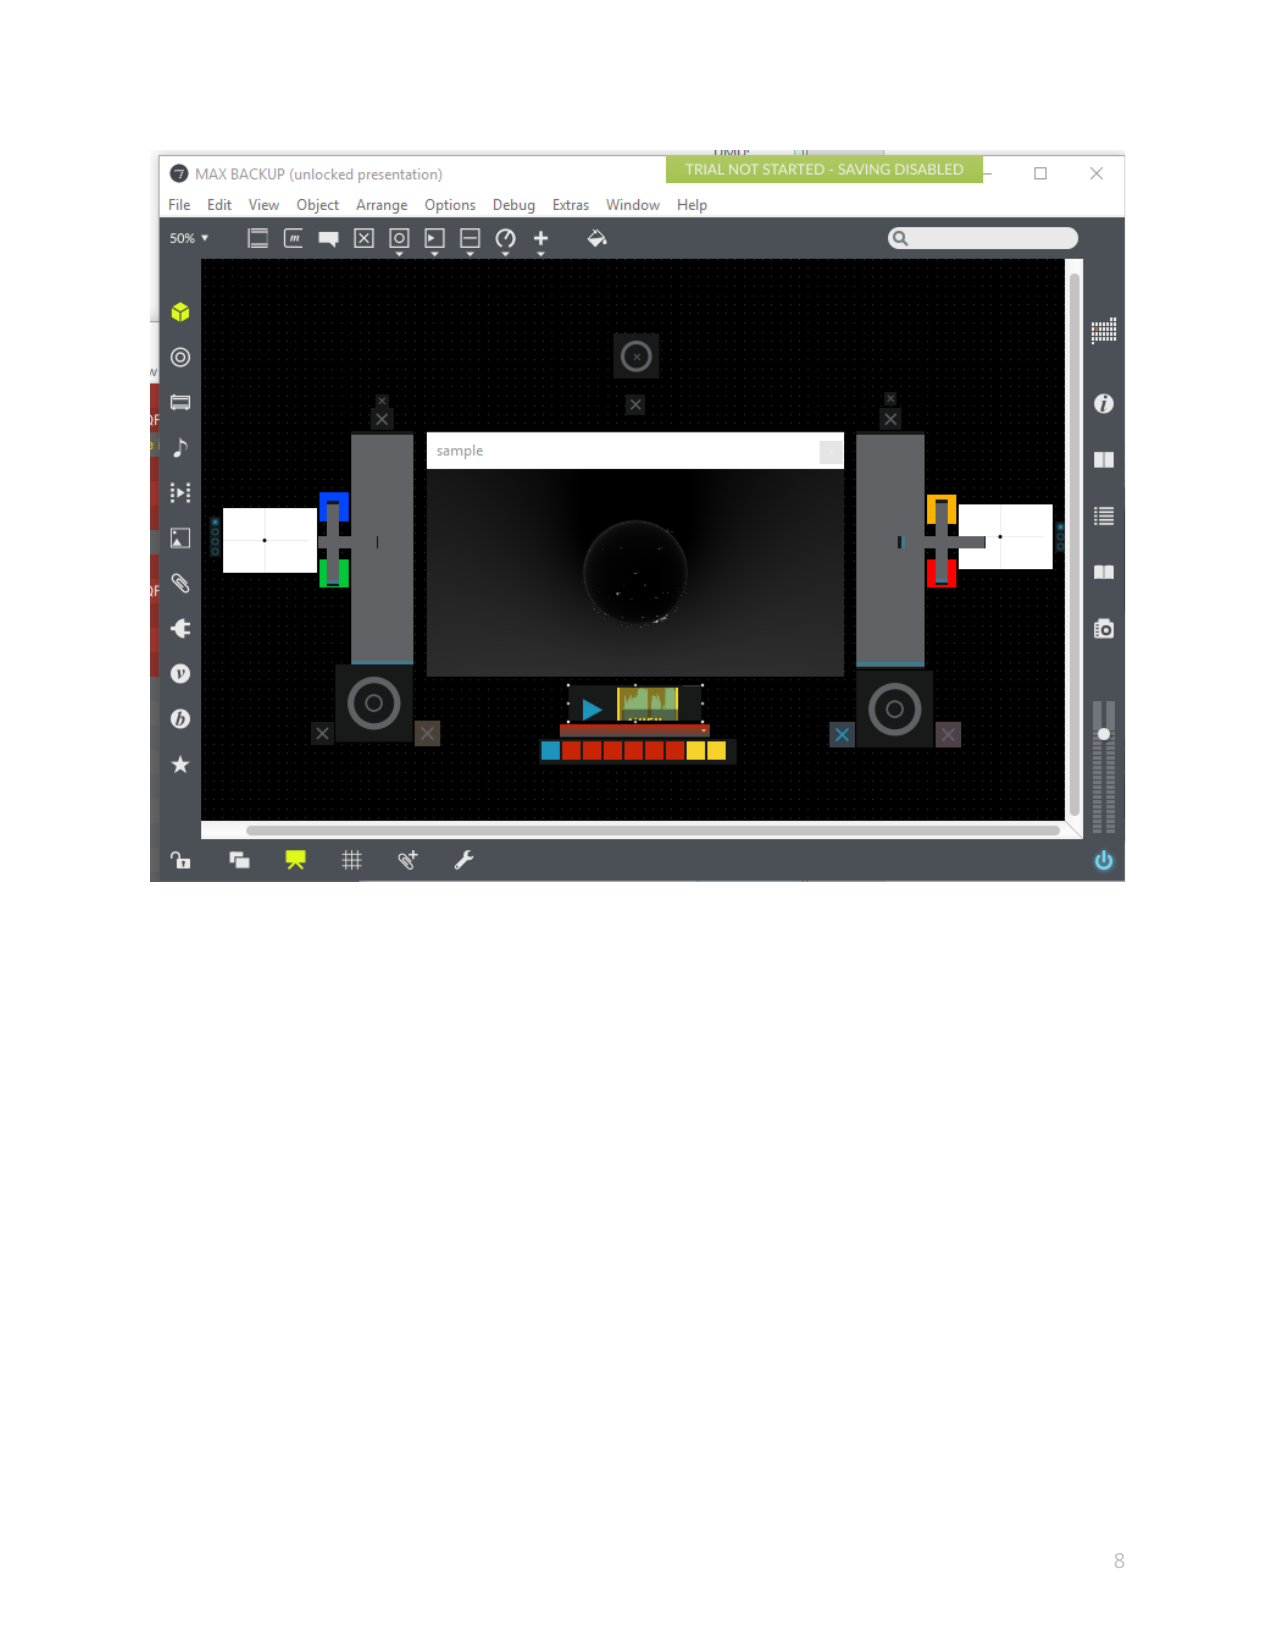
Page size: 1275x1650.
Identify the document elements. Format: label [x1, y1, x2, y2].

picture [150, 150, 1125, 882]
